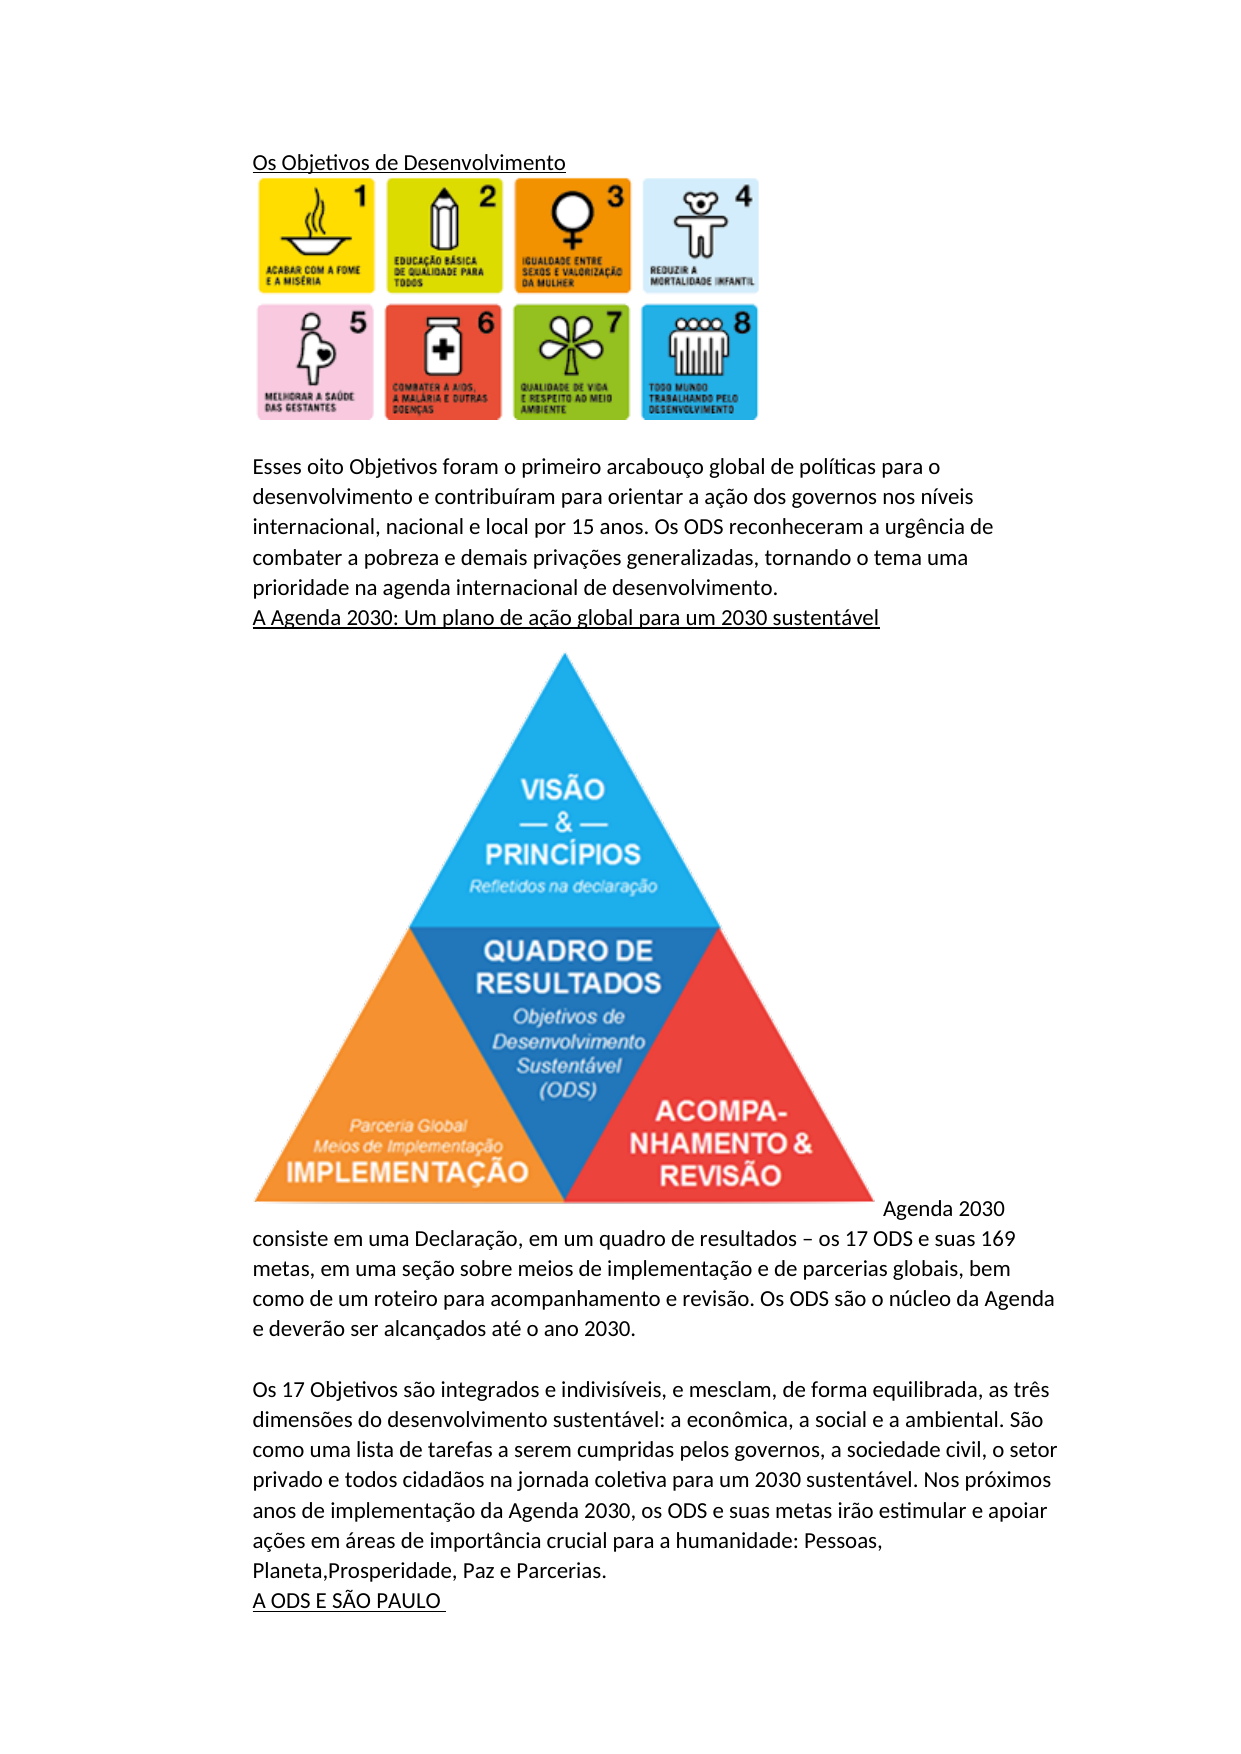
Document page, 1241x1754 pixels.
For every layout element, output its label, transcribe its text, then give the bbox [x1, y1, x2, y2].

picture [252, 177, 759, 420]
list Esses oito Objetivos foram o primeiro arcabouço global de políticas para o desenvolvimento e contribuíram para orientar a ação dos governos nos níveis internacional, nacional e local por 15 anos. Os ODS reconheceram a urgência de combater a pobreza e demais privações generalizadas, tornando o tema uma prioridade na agenda internacional de desenvolvimento. [252, 452, 1063, 601]
list A Agenda 2030: Um plano de ação global para um 2030 sustentável [252, 603, 1063, 631]
picture [252, 633, 878, 1216]
list Os 17 Objetivos são integrados e indivisíveis, e mesclam, de forma equilibrada, as três dimensões do desenvolvimento sustentável: a econômica, a social e a ambiental. São como uma lista de tarefas a serem cumpridas pelos governos, a sociedade civil, o setor privado e todos cidadãos na jornada coletiva para um 2030 sustentável. Nos próximos anos de implementação da Agenda 2030, os ODS e suas metas irão estimular e apoiar ações em áreas de importância crucial para a humanidade: Pessoas, Planeta,Prosperidade, Paz e Parcerias. [252, 1375, 1063, 1584]
list A ODS E SÃO PAULO [252, 1586, 1063, 1614]
